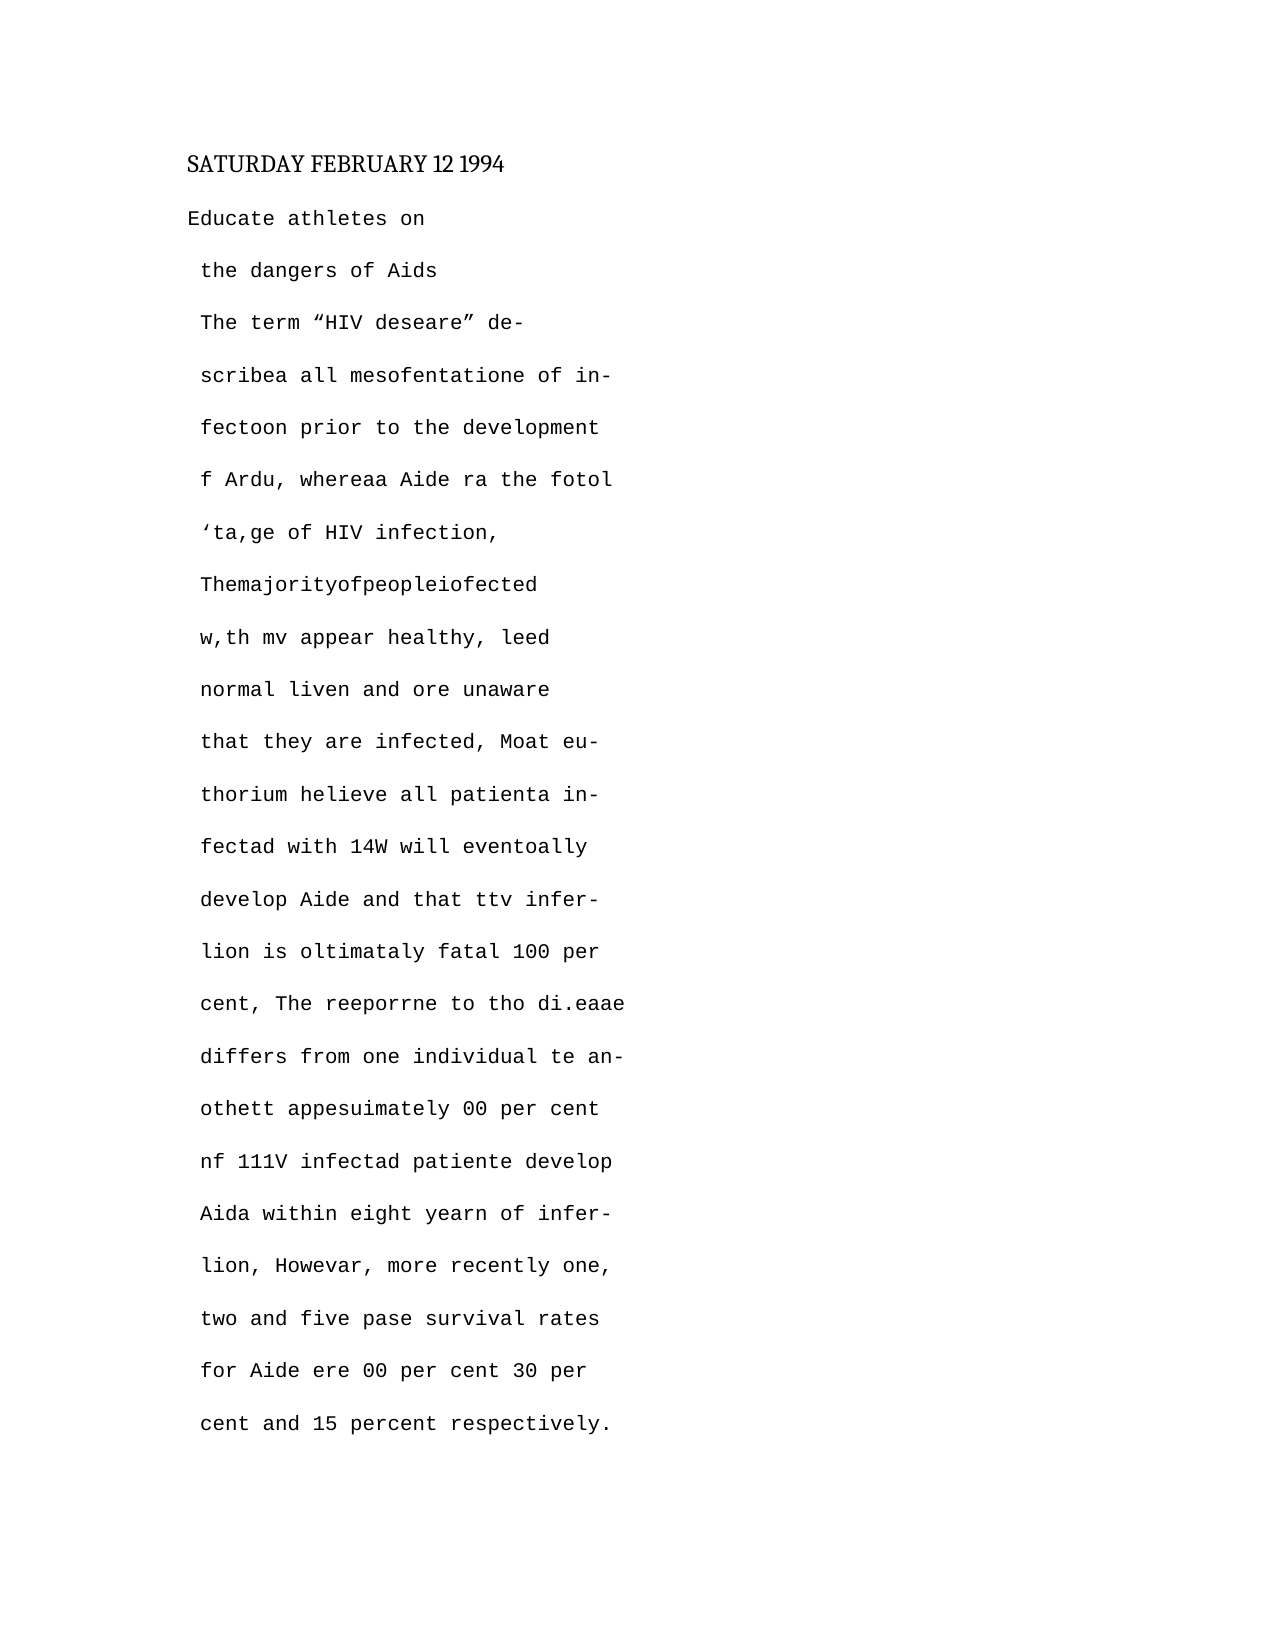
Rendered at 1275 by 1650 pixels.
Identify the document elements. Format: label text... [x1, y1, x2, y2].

text thorium helieve all patienta in- [187, 784, 1087, 836]
text differs from one individual te an- [187, 1046, 1087, 1098]
text nf 111V infectad patiente develop [187, 1151, 1087, 1203]
text Aida within eight yearn of infer- [187, 1203, 1087, 1255]
text fectad with 14W will eventoally [187, 836, 1087, 889]
text Themajorityofpeopleiofected [187, 574, 1087, 627]
text w,th mv appear healthy, leed [187, 627, 1087, 679]
text for Aide ere 00 per cent 30 per [187, 1360, 1087, 1413]
text SATURDAY FEBRUARY 12 1994 [187, 150, 1087, 179]
text lion, Howevar, more recently one, [187, 1255, 1087, 1308]
text that they are infected, Moat eu- [187, 731, 1087, 784]
text othett appesuimately 00 per cent [187, 1098, 1087, 1151]
text ‘ta,ge of HIV infection, [187, 522, 1087, 574]
text The term “HIV deseare” de- [187, 312, 1087, 365]
text Educate athletes on [187, 207, 1087, 260]
text the dangers of Aids [187, 260, 1087, 312]
text normal liven and ore unaware [187, 679, 1087, 731]
text develop Aide and that ttv infer- [187, 889, 1087, 941]
text lion is oltimataly fatal 100 per [187, 941, 1087, 993]
text fectoon prior to the development [187, 417, 1087, 469]
text cent, The reeporrne to tho di.eaae [187, 993, 1087, 1046]
text cent and 15 percent respectively. [187, 1413, 1087, 1465]
text two and five pase survival rates [187, 1308, 1087, 1360]
text f Ardu, whereaa Aide ra the fotol [187, 469, 1087, 522]
text scribea all mesofentatione of in- [187, 365, 1087, 417]
